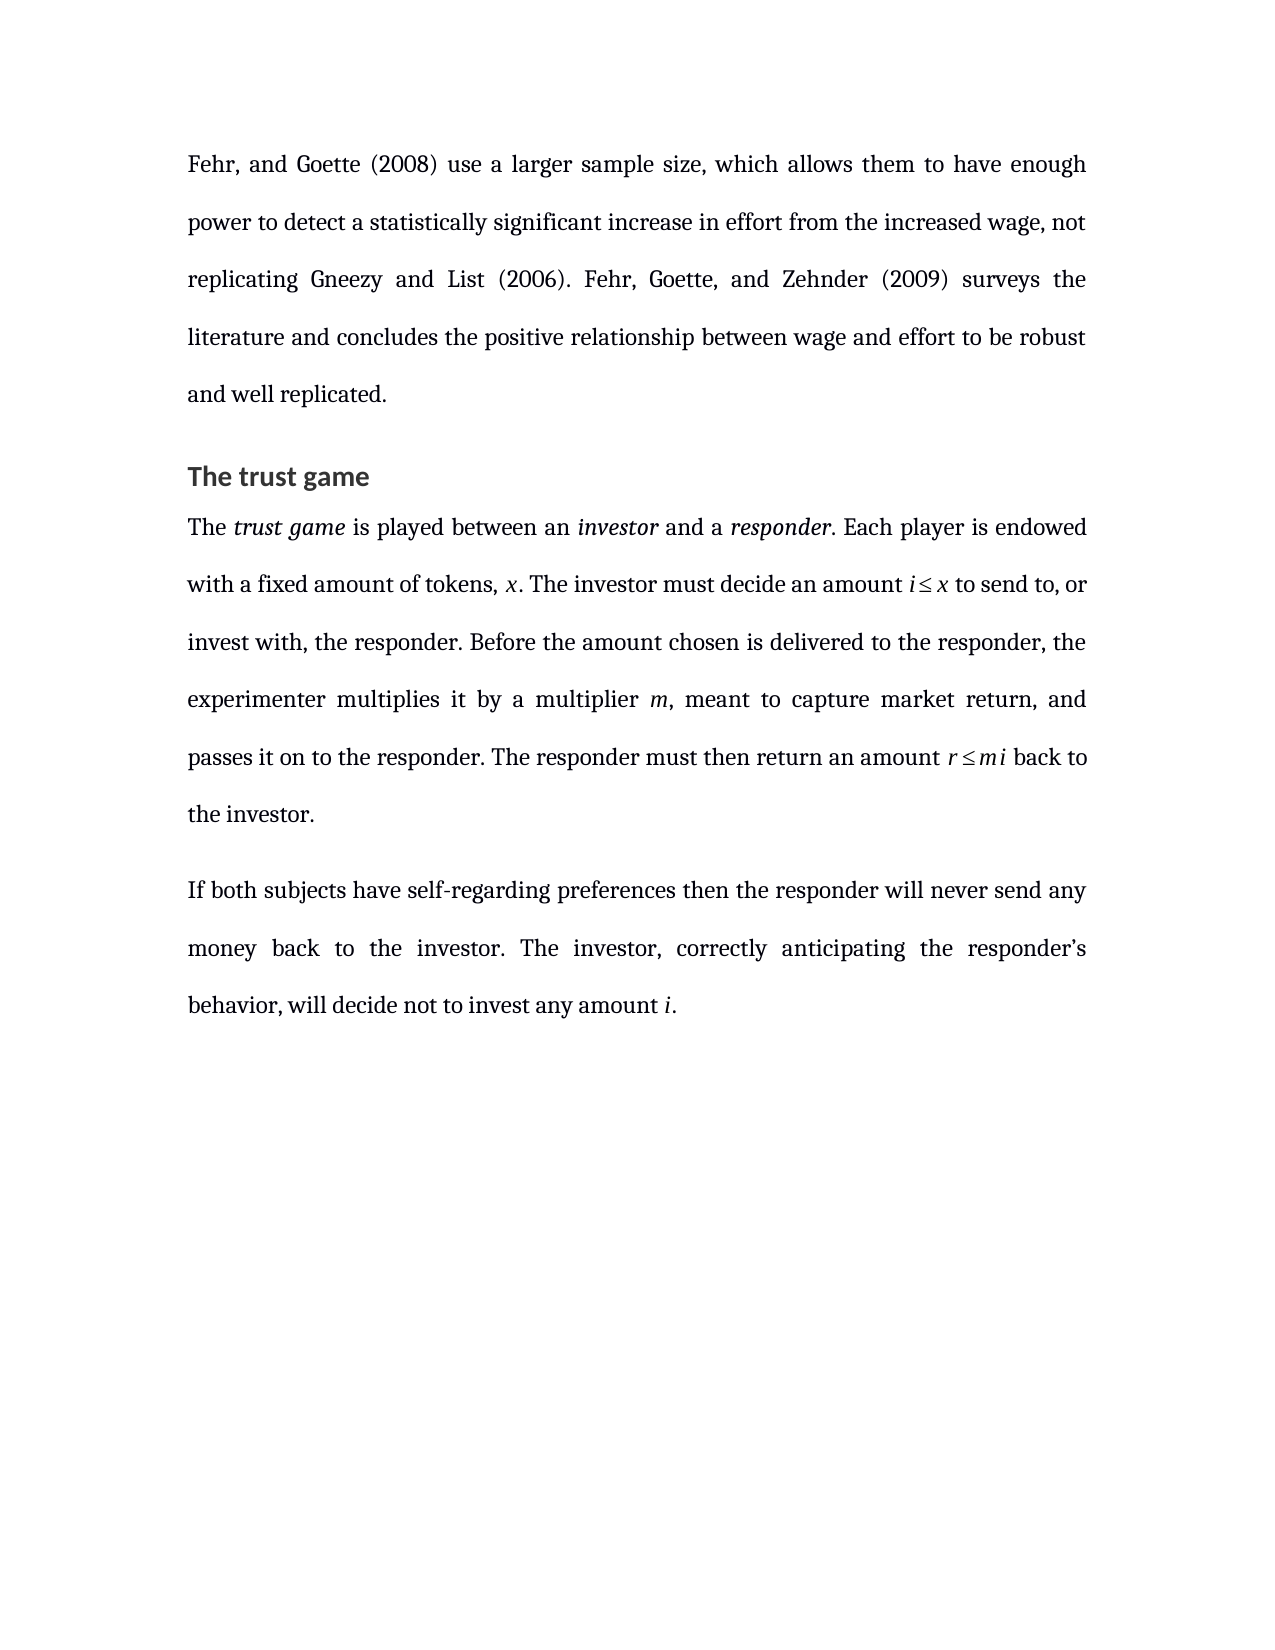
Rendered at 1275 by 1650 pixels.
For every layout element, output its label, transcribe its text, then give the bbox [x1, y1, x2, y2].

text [187, 150, 1087, 409]
subtitle The trust game [187, 458, 1087, 494]
text If both subjects have self-regarding preferences then the responder will never send any money back to the investor. The investor, correctly anticipating the responder’s behavior, will decide not to invest any amount . [187, 876, 1087, 1078]
text The trust game is played between an investor and a responder. Each player is endowed with a fixed amount of tokens, . The investor must decide an amount to send to, or invest with, the responder. Before the amount chosen is delivered to the responder, the experimenter multiplies it by a multiplier , meant to capture market return, and passes it on to the responder. The responder must then return an amount back to the investor. [187, 513, 1087, 829]
